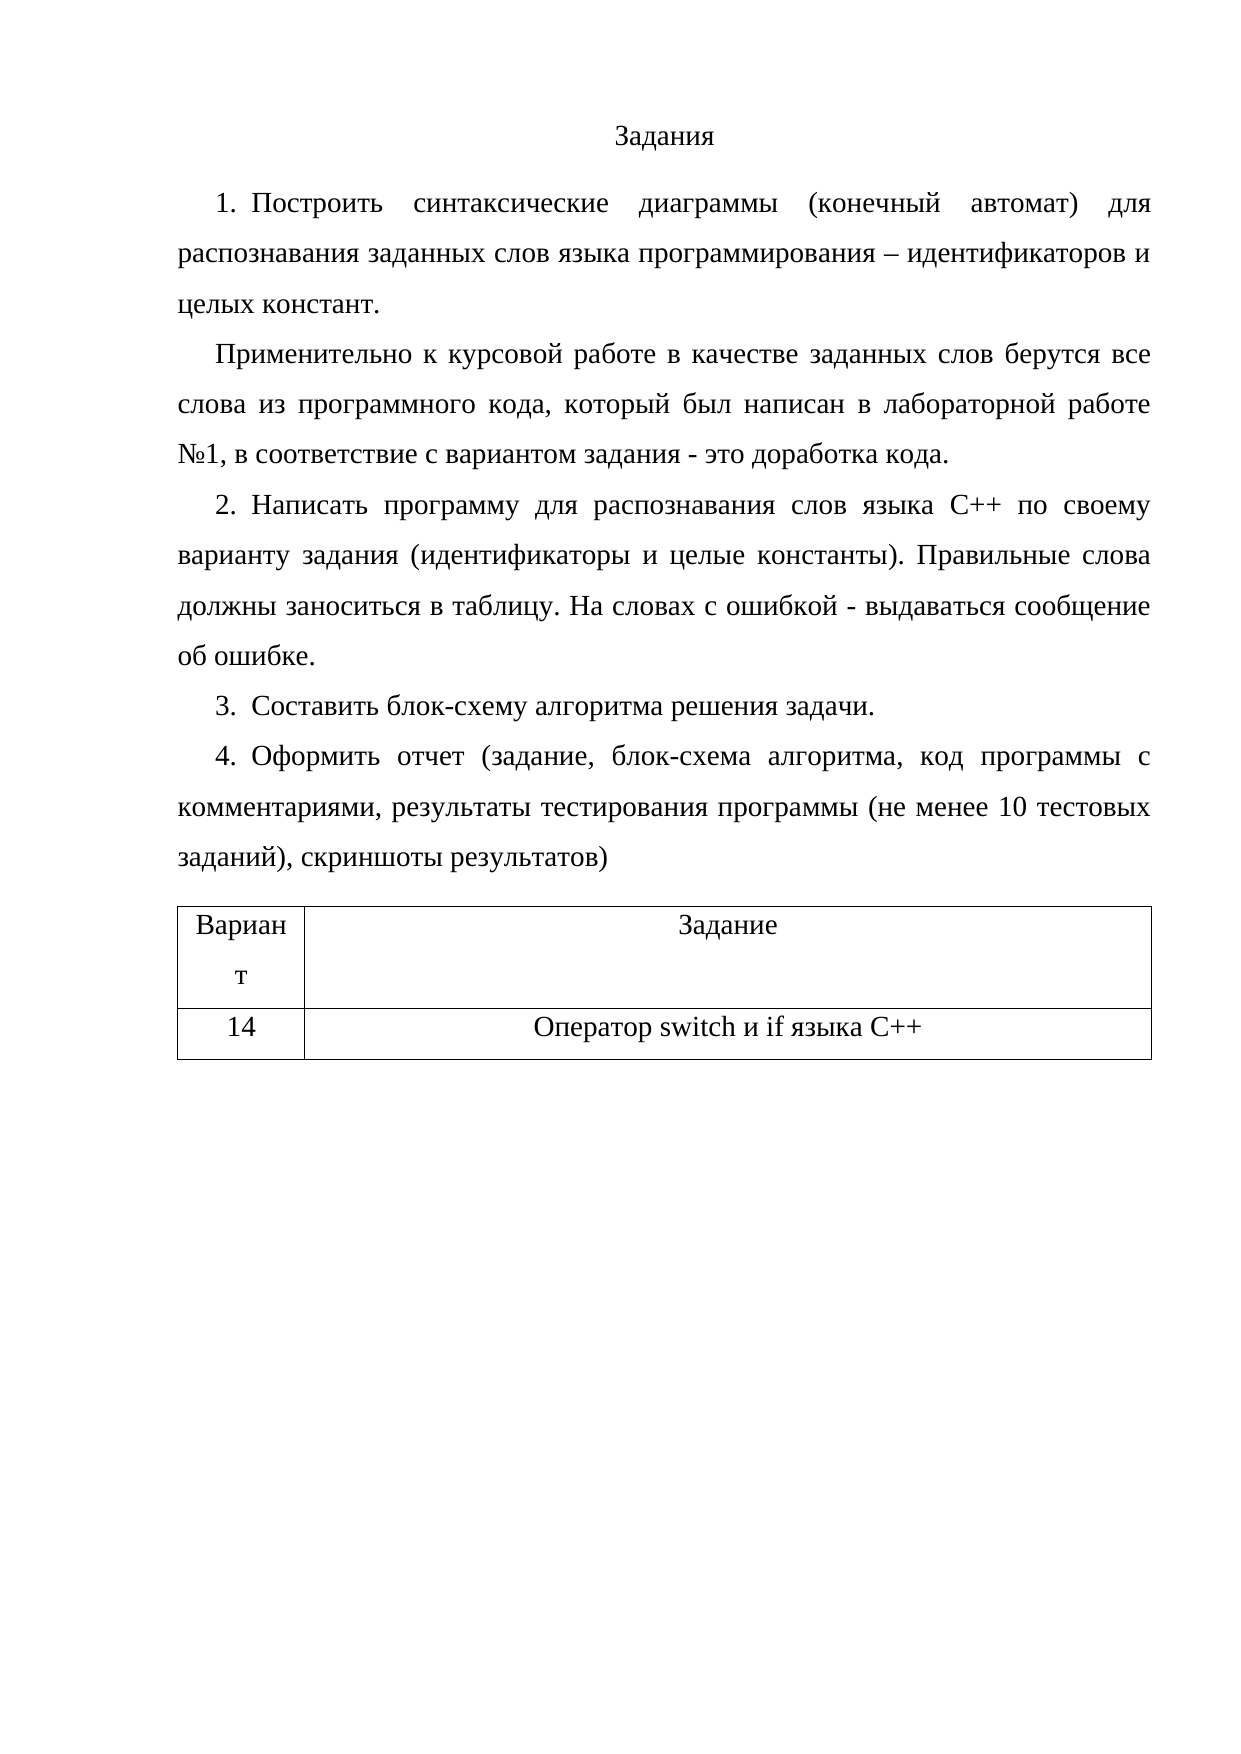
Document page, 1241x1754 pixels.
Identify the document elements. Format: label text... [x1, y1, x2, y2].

list Построить синтаксические диаграммы (конечный автомат) для распознавания заданных слов языка программирования – идентификаторов и целых констант. [177, 185, 1152, 319]
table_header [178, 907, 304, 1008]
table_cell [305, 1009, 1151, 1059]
list Оформить отчет (задание, блок-схема алгоритма, код программы с комментариями, результаты тестирования программы (не менее 10 тестовых заданий), скриншоты результатов) [177, 738, 1152, 873]
list Применительно к курсовой работе в качестве заданных слов берутся все слова из программного кода, который был написан в лабораторной работе №1, в соответствие с вариантом задания - это доработка кода. [177, 336, 1152, 470]
list Написать программу для распознавания слов языка С++ по своему варианту задания (идентификаторы и целые константы). Правильные слова должны заноситься в таблицу. На словах с ошибкой - выдаваться сообщение об ошибке. [177, 487, 1152, 671]
list Составить блок-схему алгоритма решения задачи. [177, 688, 1152, 722]
text Задания [177, 118, 1152, 152]
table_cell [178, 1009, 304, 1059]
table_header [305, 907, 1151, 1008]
